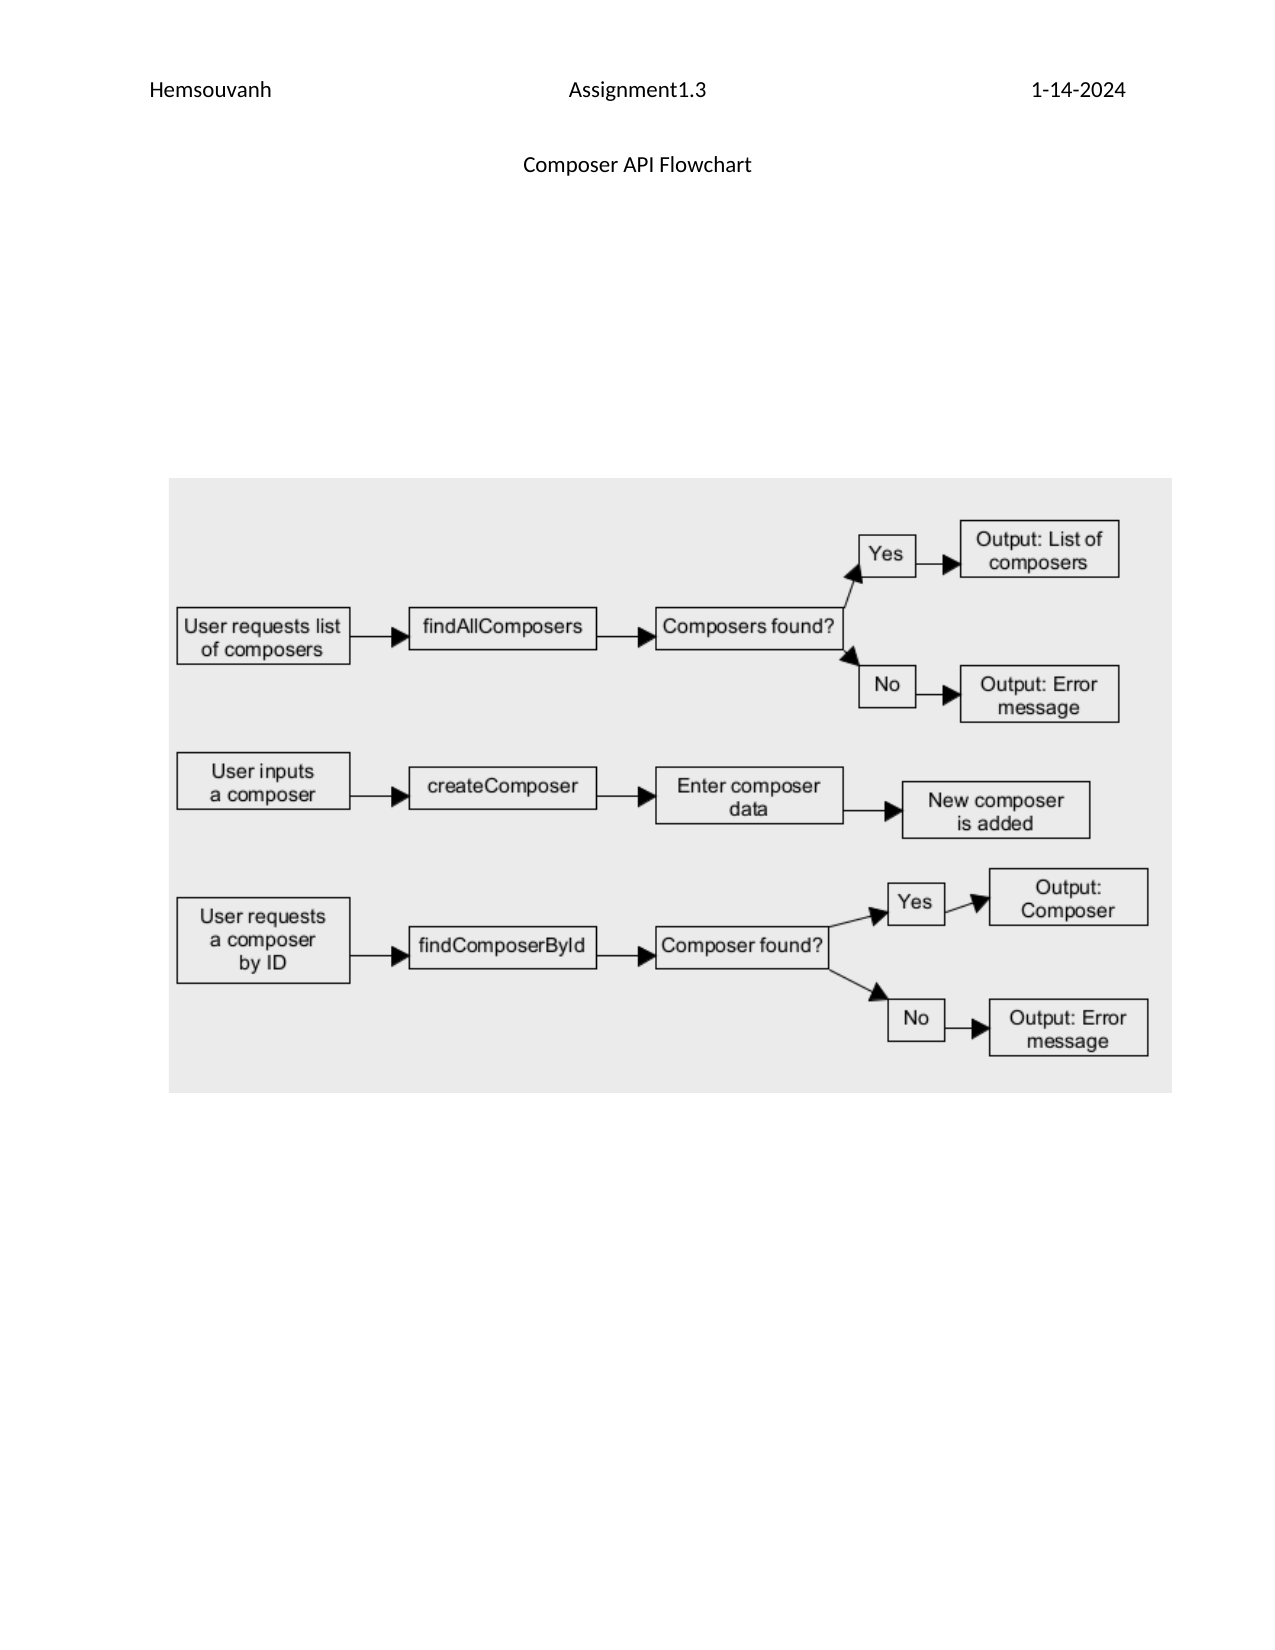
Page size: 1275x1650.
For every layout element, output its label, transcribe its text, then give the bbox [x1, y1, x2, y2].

text Composer API Flowchart [150, 150, 1125, 178]
